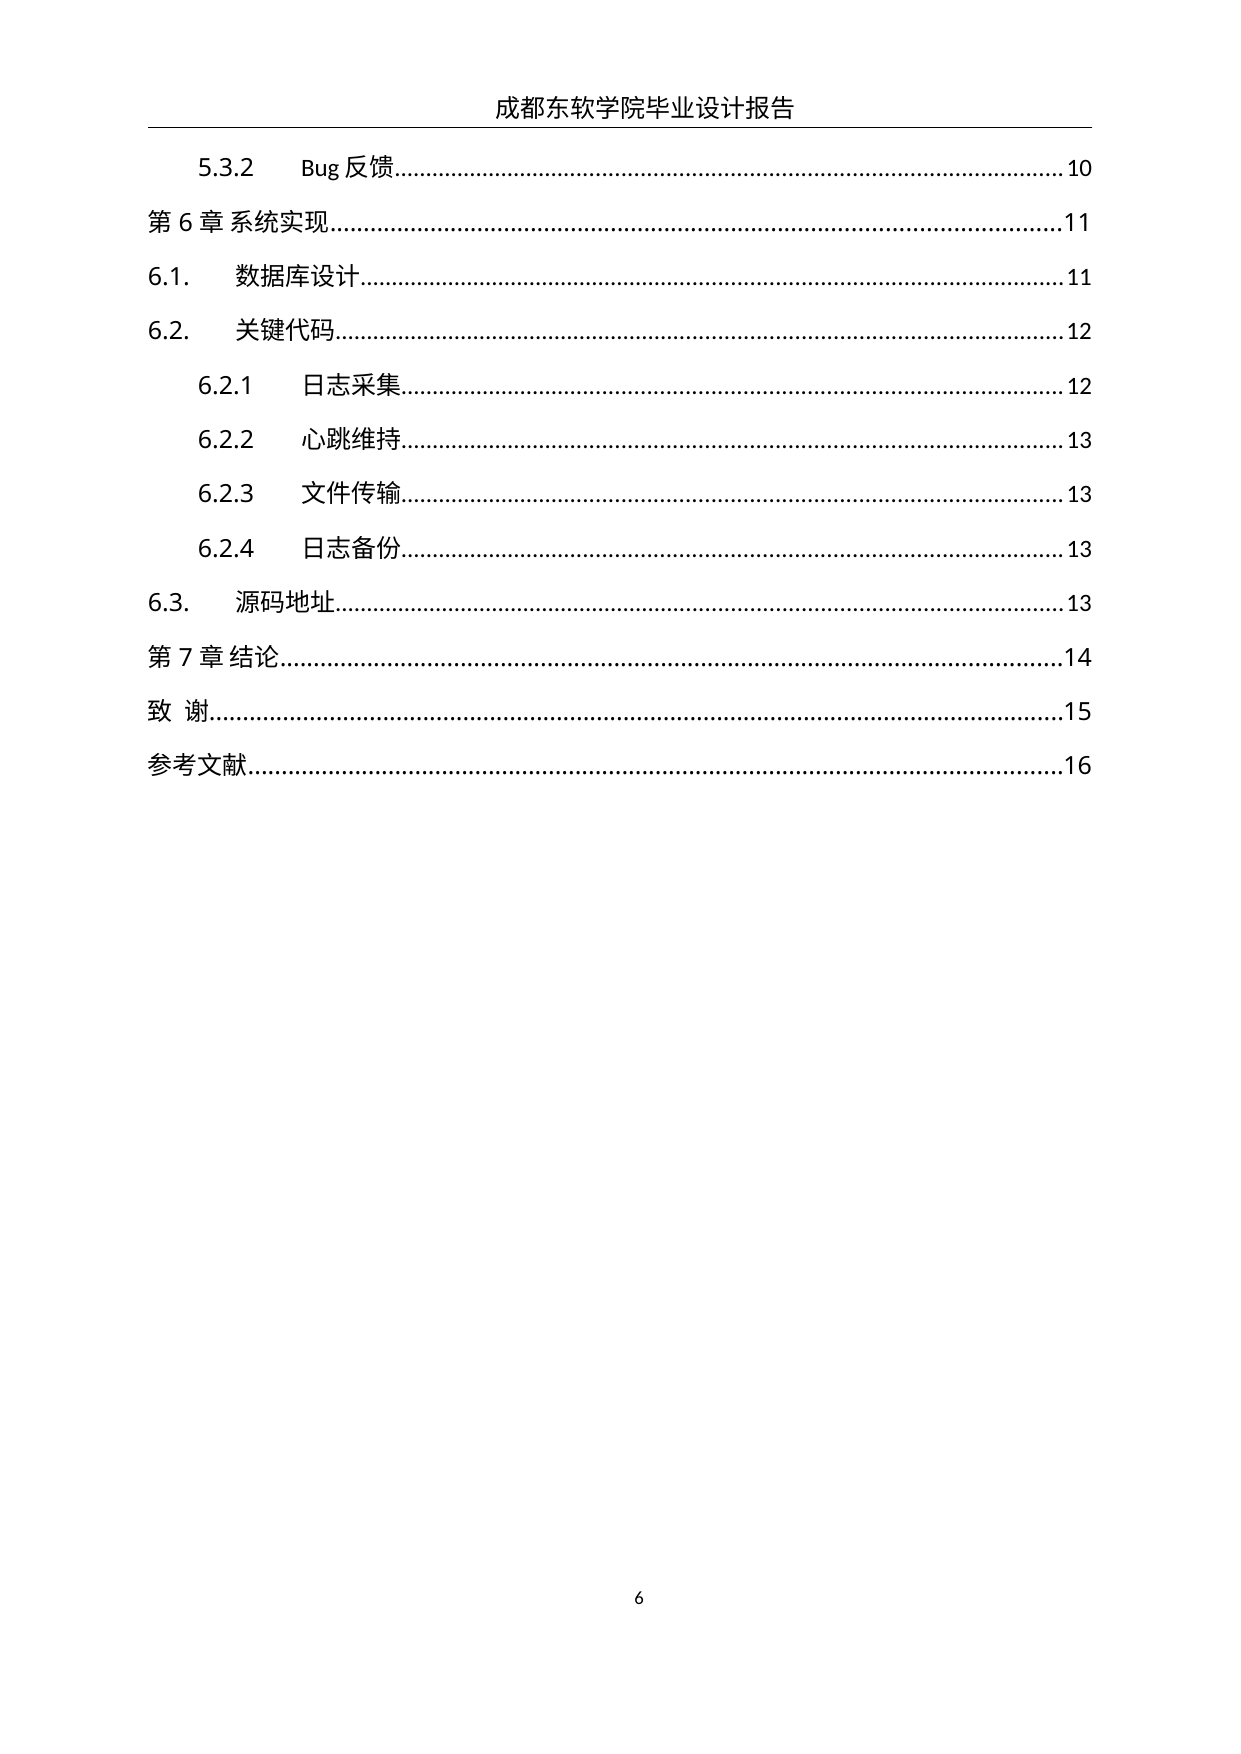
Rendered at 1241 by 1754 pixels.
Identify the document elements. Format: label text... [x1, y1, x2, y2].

text 5.3.2 Bug反馈 10 [148, 148, 1092, 184]
text 第 7 章 结论 14 [148, 637, 1092, 673]
text 6.2.3 文件传输 13 [148, 474, 1092, 510]
text 6.3. 源码地址 13 [148, 583, 1092, 619]
text 参考文献 16 [148, 746, 1092, 782]
text 6.2.1 日志采集 12 [148, 365, 1092, 401]
text 6.1. 数据库设计 11 [148, 256, 1092, 293]
text 6.2.2 心跳维持 13 [148, 419, 1092, 456]
text 致 谢 15 [148, 691, 1092, 728]
text 6.2. 关键代码 12 [148, 311, 1092, 347]
text 6.2.4 日志备份 13 [148, 528, 1092, 564]
text 第 6 章 系统实现 11 [148, 202, 1092, 238]
